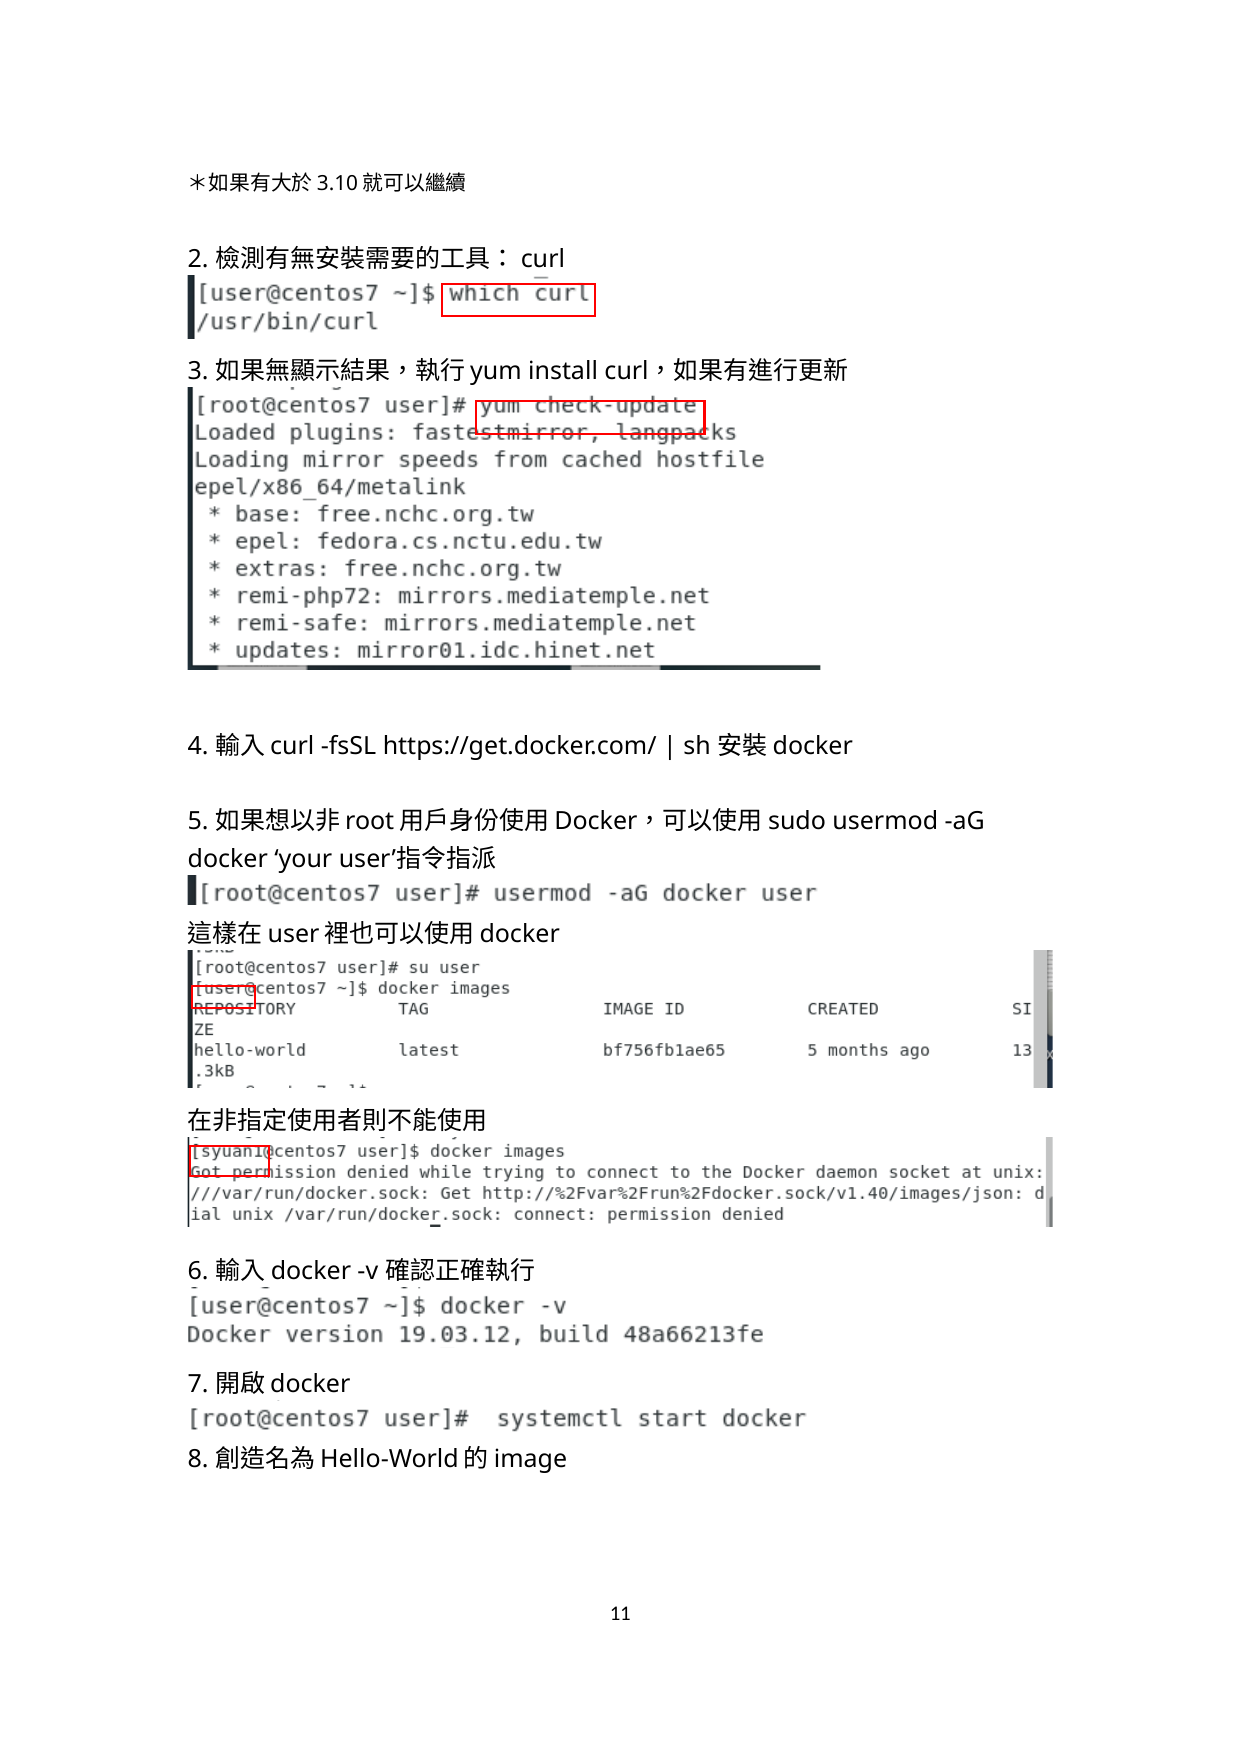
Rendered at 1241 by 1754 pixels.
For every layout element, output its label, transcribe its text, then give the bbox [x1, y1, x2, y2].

text 6. 輸入 docker -v 確認正確執行 [187, 1250, 1053, 1287]
picture [187, 1400, 810, 1432]
picture [187, 387, 821, 670]
text 7. 開啟docker [187, 1362, 1053, 1400]
text ＊如果有大於3.10就可以繼續 [187, 162, 1053, 200]
picture [187, 875, 827, 905]
picture [187, 1137, 1053, 1227]
text 3. 如果無顯示結果，執行yum install curl，如果有進行更新 [187, 350, 1053, 387]
text 4. 輸入curl -fsSL https://get.docker.com/ | sh 安裝docker [187, 725, 1053, 762]
text 2. 檢測有無安裝需要的工具： curl [187, 237, 1053, 275]
picture [187, 950, 1053, 1088]
picture [187, 275, 647, 339]
text 5. 如果想以非root用戶身份使用Docker，可以使用 sudo usermod -aG docker ‘your user’指令指派 [187, 800, 1053, 875]
text 這樣在user裡也可以使用docker [187, 912, 1053, 950]
text 在非指定使用者則不能使用 [187, 1100, 1053, 1137]
text 8. 創造名為Hello-World的image [187, 1437, 1053, 1475]
picture [187, 1287, 788, 1348]
